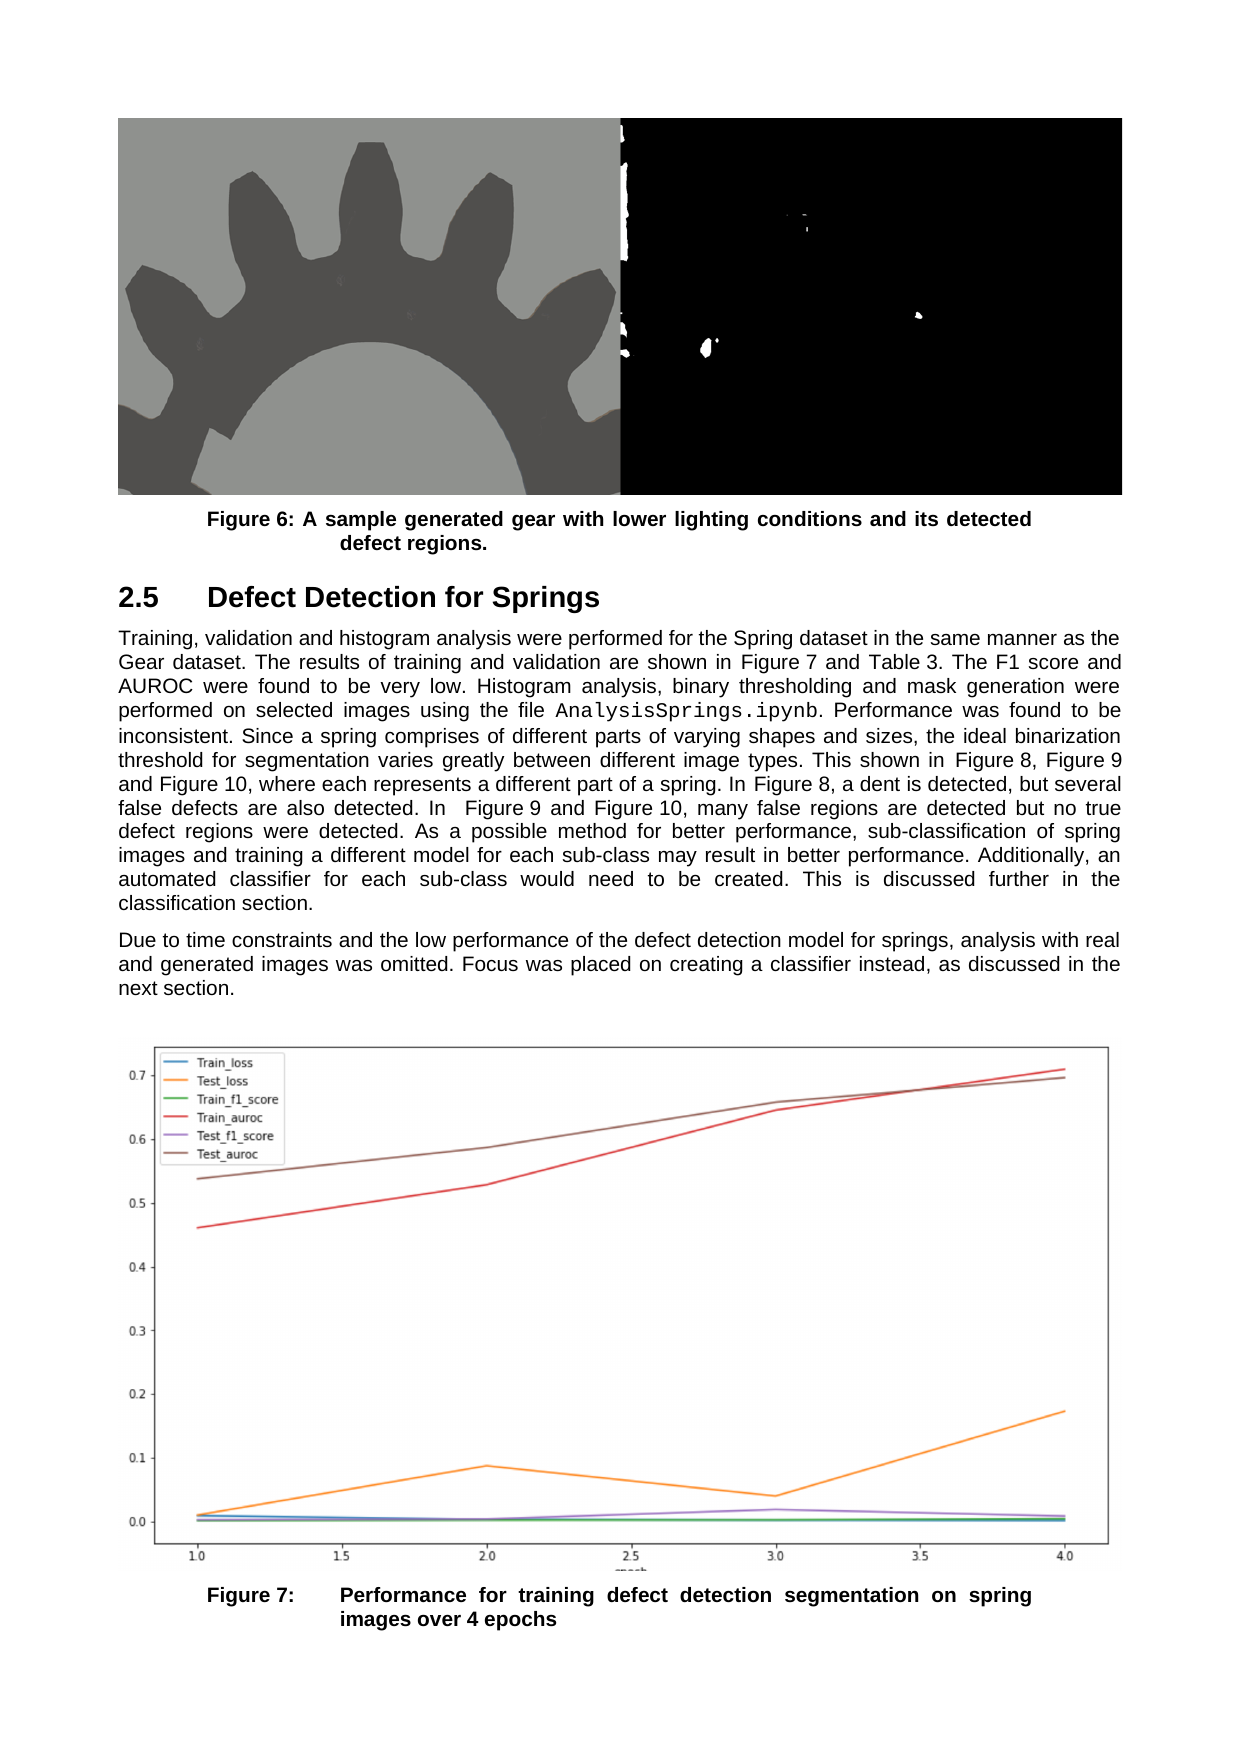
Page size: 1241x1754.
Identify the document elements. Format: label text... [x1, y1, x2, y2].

subtitle Defect Detection for Springs [118, 580, 1122, 613]
text Due to time constraints and the low performance of the defect detection model for springs, analysis with real and generated images was omitted. Focus was placed on creating a classifier instead, as discussed in the next section. [118, 928, 1122, 999]
text Training, validation and histogram analysis were performed for the Spring dataset in the same manner as the Gear dataset. The results of training and validation are shown in Figure 7 and Table 3. The F1 score and AUROC were found to be very low. Histogram analysis, binary thresholding and mask generation were performed on selected images using the file AnalysisSprings.ipynb. Performance was found to be inconsistent. Since a spring comprises of different parts of varying shapes and sizes, the ideal binarization threshold for segmentation varies greatly between different image types. This shown in Figure 8, Figure 9 and Figure 10, where each represents a different part of a spring. In Figure 8, a dent is detected, but several false defects are also detected. In Figure 9 and Figure 10, many false regions are detected but no true defect regions were detected. As a possible method for better performance, sub-classification of spring images and training a different model for each sub-class may result in better performance. Additionally, an automated classifier for each sub-class would need to be created. This is discussed further in the classification section. [118, 626, 1122, 915]
picture [118, 1037, 1123, 1571]
picture [118, 118, 1123, 495]
